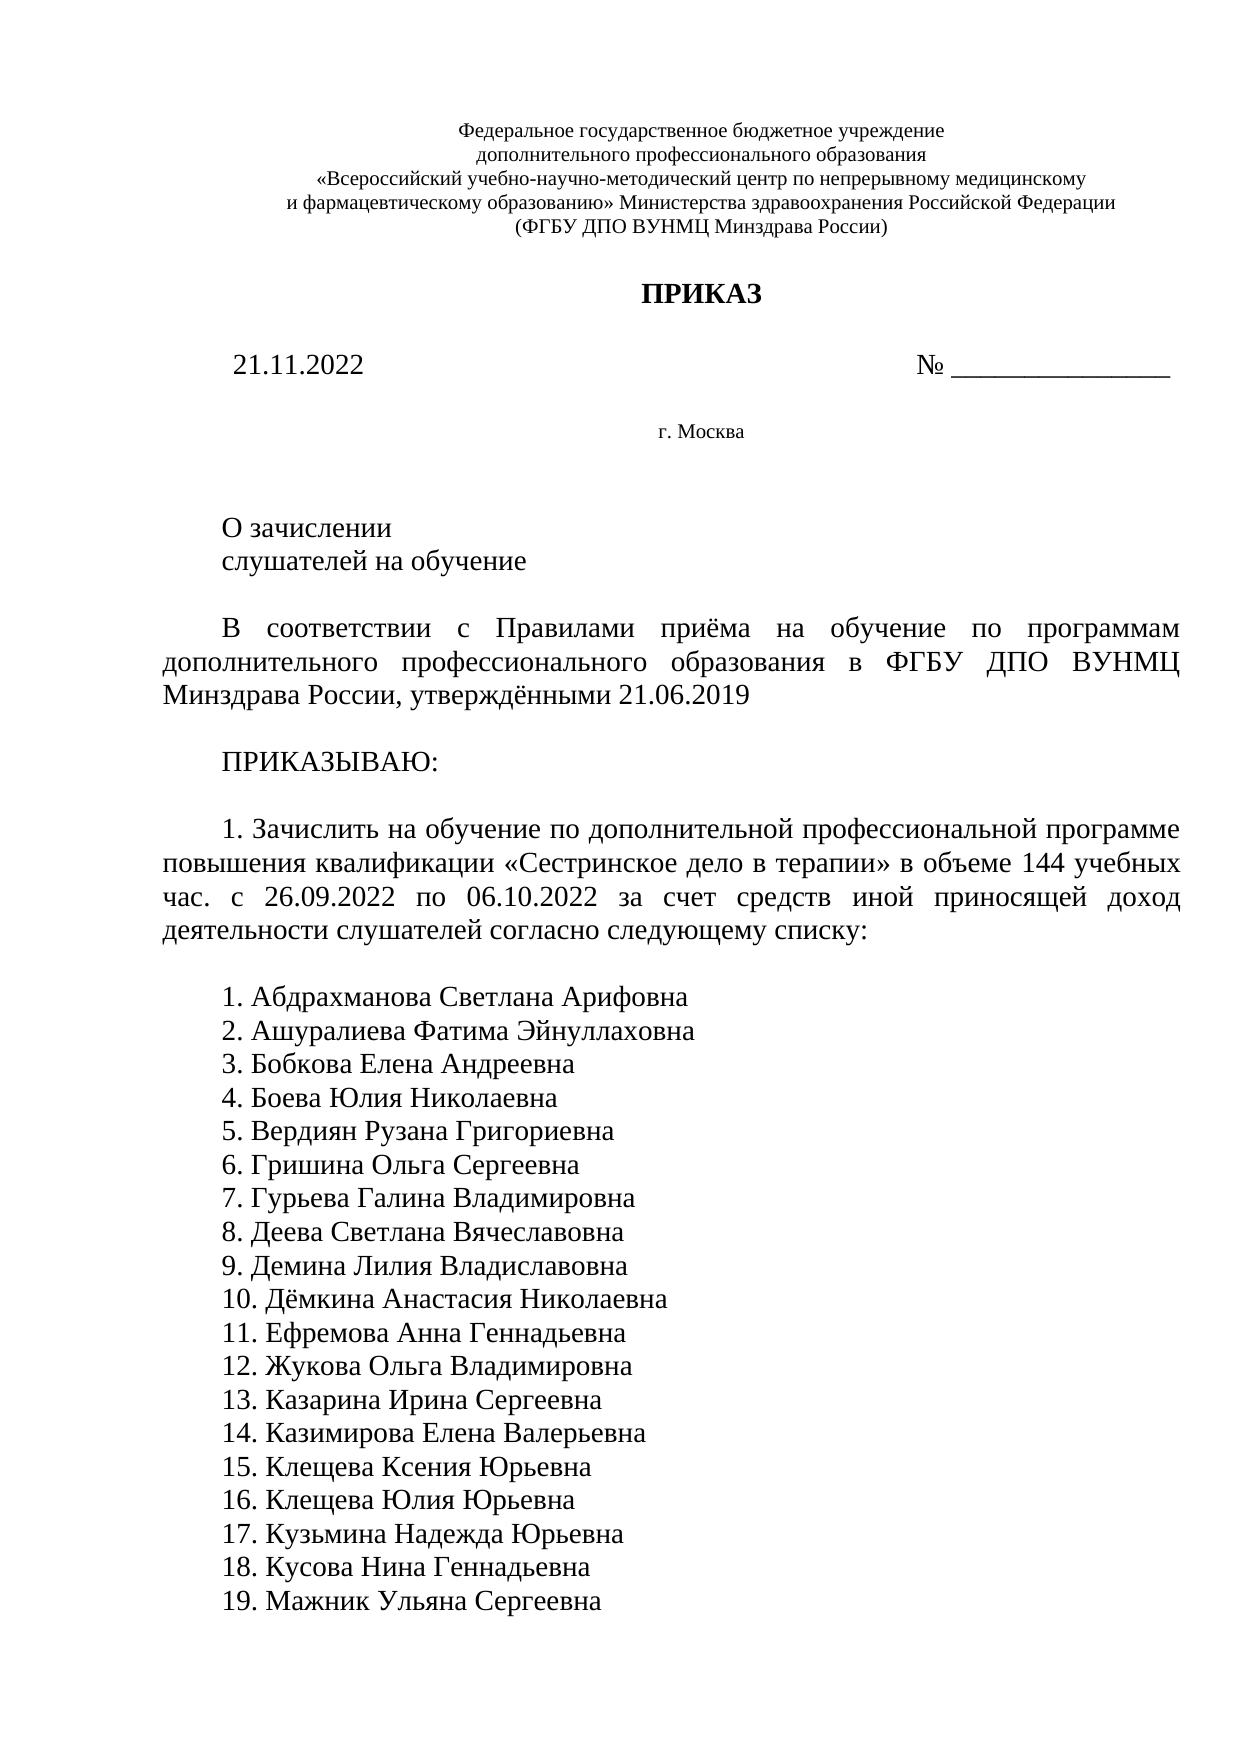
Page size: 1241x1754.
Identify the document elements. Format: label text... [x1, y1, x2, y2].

text О зачислении [162, 510, 1181, 543]
text г. Москва [162, 419, 1181, 443]
text 12. Жукова Ольга Владимировна [162, 1348, 1181, 1382]
text 14. Казимирова Елена Валерьевна [162, 1415, 1181, 1449]
text 3. Бобкова Елена Андреевна [162, 1046, 1181, 1080]
text 11. Ефремова Анна Геннадьевна [162, 1315, 1181, 1348]
text 1. Зачислить на обучение по дополнительной профессиональной программе повышения квалификации «Сестринское дело в терапии» в объеме 144 учебных час. с 26.09.2022 по 06.10.2022 за счет средств иной приносящей доход деятельности слушателей согласно следующему списку: [162, 812, 1181, 946]
text 6. Гришина Ольга Сергеевна [162, 1147, 1181, 1181]
text слушателей на обучение [162, 543, 1181, 577]
table_header 21.11.2022 [163, 348, 672, 381]
text 19. Мажник Ульяна Сергеевна [162, 1583, 1181, 1617]
text 4. Боева Юлия Николаевна [162, 1080, 1181, 1113]
text 9. Демина Лилия Владиславовна [162, 1248, 1181, 1281]
text ПРИКАЗЫВАЮ: [162, 744, 1181, 778]
text Федеральное государственное бюджетное учреждение [162, 118, 1181, 142]
text 5. Вердиян Рузана Григориевна [162, 1113, 1181, 1147]
text «Всероссийский учебно-научно-методический центр по непрерывному медицинскому [162, 166, 1181, 190]
text 17. Кузьмина Надежда Юрьевна [162, 1516, 1181, 1549]
text 7. Гурьева Галина Владимировна [162, 1181, 1181, 1214]
text 13. Казарина Ирина Сергеевна [162, 1382, 1181, 1415]
text и фармацевтическому образованию» Министерства здравоохранения Российской Федерации [162, 190, 1181, 214]
text 8. Деева Светлана Вячеславовна [162, 1214, 1181, 1248]
text ПРИКАЗ [162, 276, 1181, 310]
text В соответствии с Правилами приёма на обучение по программам дополнительного профессионального образования в ФГБУ ДПО ВУНМЦ Минздрава России, утверждёнными 21.06.2019 [162, 610, 1181, 711]
text 15. Клещева Ксения Юрьевна [162, 1449, 1181, 1482]
text 2. Ашуралиева Фатима Эйнуллаховна [162, 1013, 1181, 1046]
text 1. Абдрахманова Светлана Арифовна [162, 979, 1181, 1013]
text 18. Кусова Нина Геннадьевна [162, 1549, 1181, 1583]
table_header № _______________ [672, 348, 1181, 381]
text дополнительного профессионального образования [162, 142, 1181, 166]
text 10. Дёмкина Анастасия Николаевна [162, 1281, 1181, 1315]
text 16. Клещева Юлия Юрьевна [162, 1482, 1181, 1516]
text (ФГБУ ДПО ВУНМЦ Минздрава России) [162, 214, 1181, 238]
